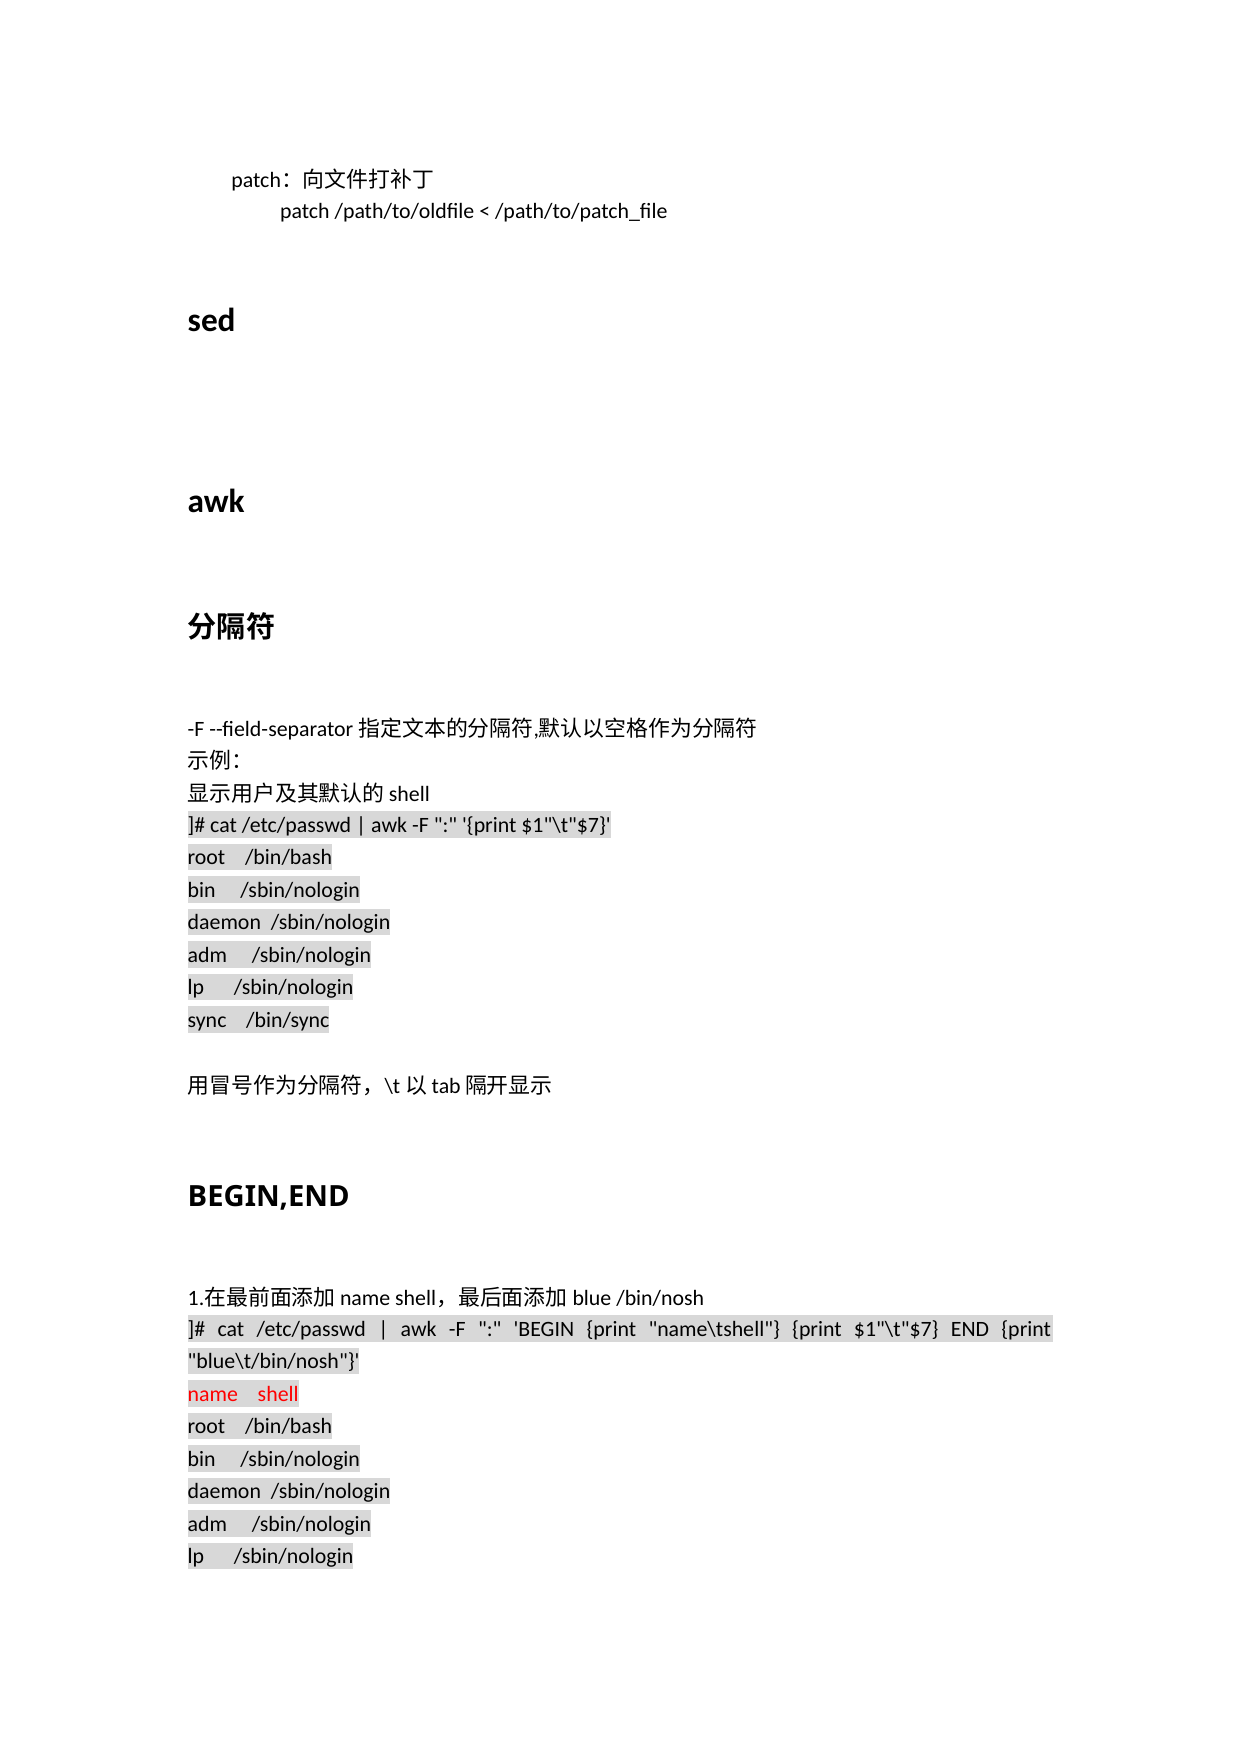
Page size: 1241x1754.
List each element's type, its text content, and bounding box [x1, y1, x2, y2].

text 示例： [187, 743, 1053, 776]
text root /bin/bash [187, 841, 1053, 873]
text adm /sbin/nologin [187, 1507, 1053, 1540]
subtitle sed [187, 287, 1053, 352]
subtitle BEGIN,END [187, 1162, 1053, 1227]
text daemon /sbin/nologin [187, 906, 1053, 938]
text patch：向文件打补丁 [187, 162, 1053, 194]
text daemon /sbin/nologin [187, 1475, 1053, 1507]
text 用冒号作为分隔符，\t 以tab隔开显示 [187, 1068, 1053, 1101]
text adm /sbin/nologin [187, 938, 1053, 971]
text ]# cat /etc/passwd | awk -F ":" '{print $1"\t"$7}' [187, 808, 1053, 841]
text sync /bin/sync [187, 1003, 1053, 1036]
subtitle 分隔符 [187, 592, 1053, 657]
subtitle awk [187, 468, 1053, 533]
text lp /sbin/nologin [187, 971, 1053, 1003]
text -F --field-separator 指定文本的分隔符,默认以空格作为分隔符 [187, 711, 1053, 743]
text ]# cat /etc/passwd | awk -F ":" 'BEGIN {print "name\tshell"} {print $1"\t"$7} END {print "blue\t/bin/nosh"}' [187, 1312, 1053, 1377]
text 显示用户及其默认的shell [187, 776, 1053, 808]
text patch /path/to/oldfile < /path/to/patch_file [187, 194, 1053, 227]
text lp /sbin/nologin [187, 1540, 1053, 1572]
text root /bin/bash [187, 1410, 1053, 1442]
text bin /sbin/nologin [187, 873, 1053, 906]
text 1.在最前面添加name shell，最后面添加 blue /bin/nosh [187, 1280, 1053, 1312]
text name shell [187, 1377, 1053, 1410]
text bin /sbin/nologin [187, 1442, 1053, 1475]
